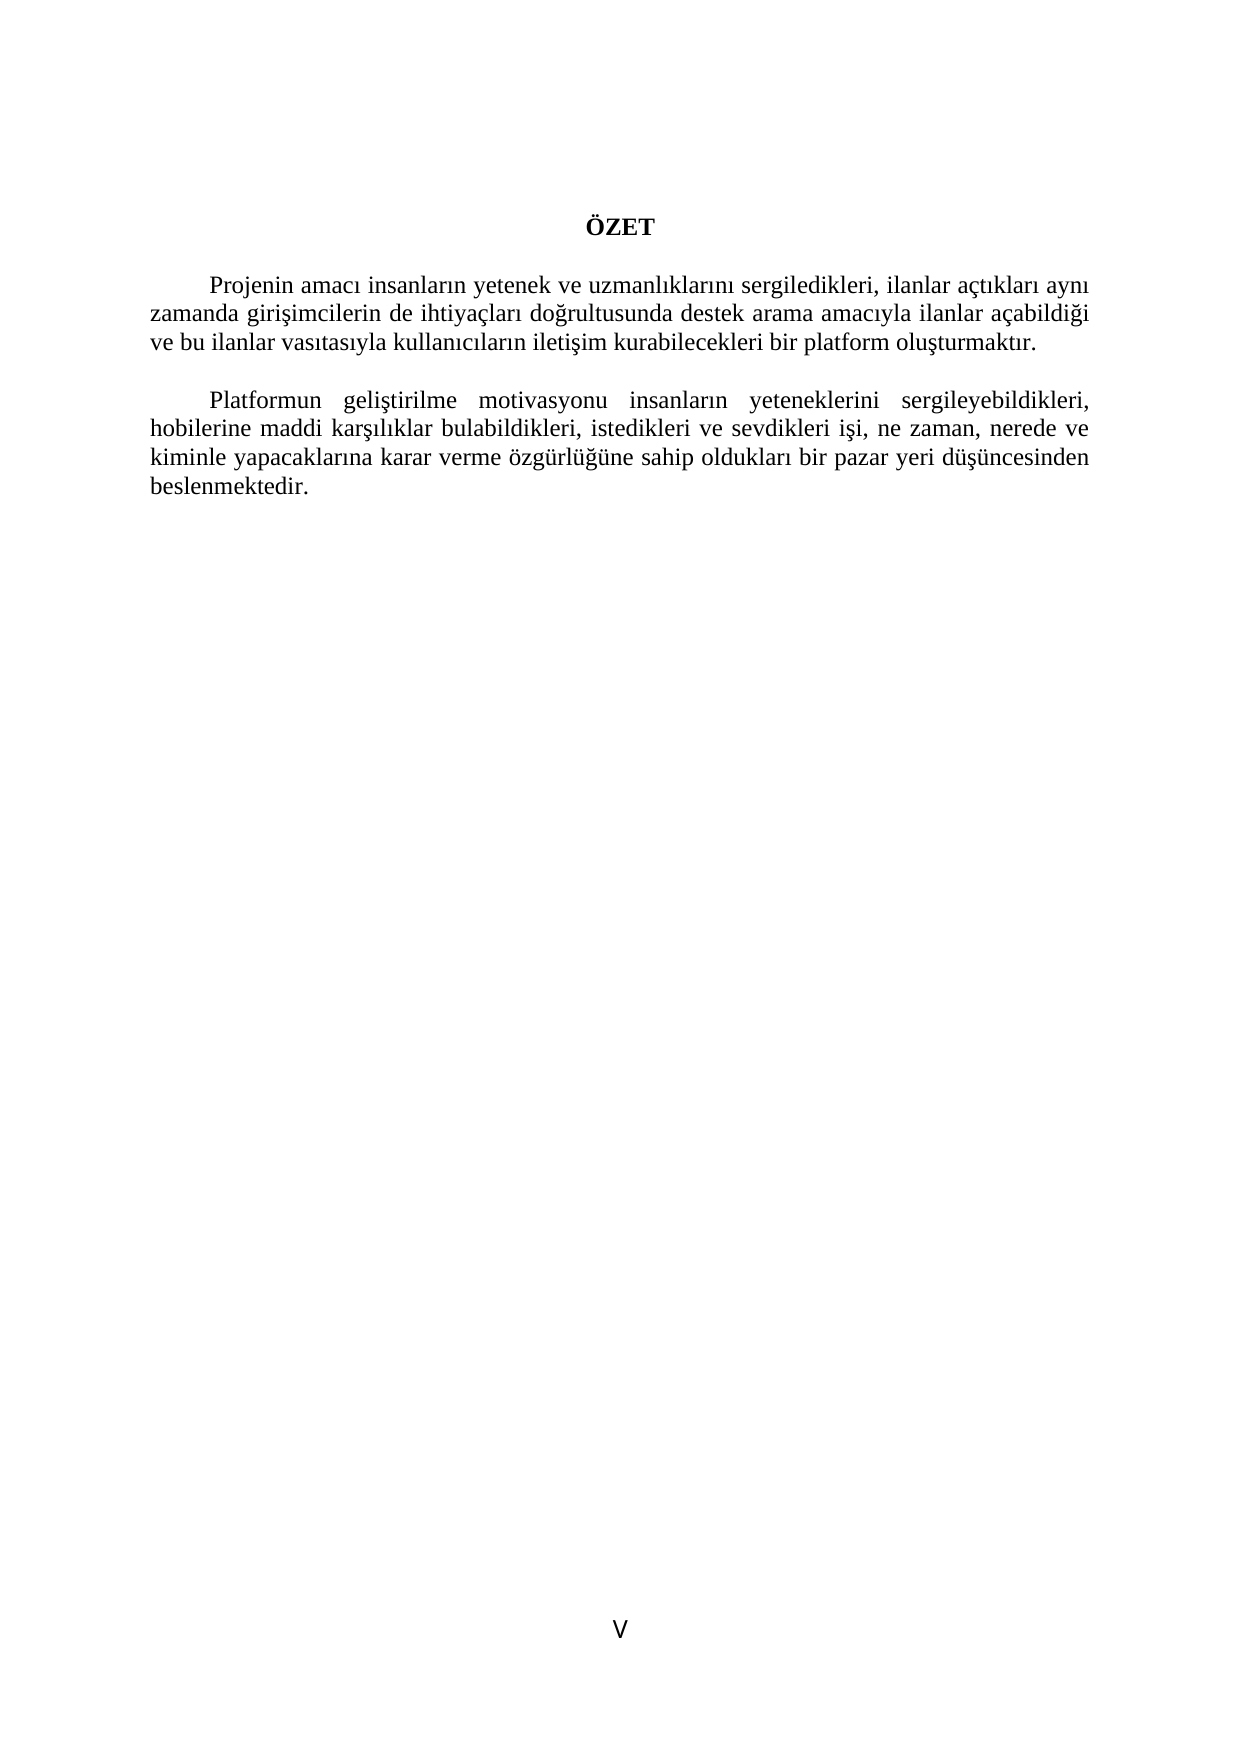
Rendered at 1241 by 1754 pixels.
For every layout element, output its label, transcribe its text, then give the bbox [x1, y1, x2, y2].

text Projenin amacı insanların yetenek ve uzmanlıklarını sergiledikleri, ilanlar açtıkları aynı zamanda girişimcilerin de ihtiyaçları doğrultusunda destek arama amacıyla ilanlar açabildiği ve bu ilanlar vasıtasıyla kullanıcıların iletişim kurabilecekleri bir platform oluşturmaktır. [150, 270, 1090, 356]
text Platformun geliştirilme motivasyonu insanların yeteneklerini sergileyebildikleri, hobilerine maddi karşılıklar bulabildikleri, istedikleri ve sevdikleri işi, ne zaman, nerede ve kiminle yapacaklarına karar verme özgürlüğüne sahip oldukları bir pazar yeri düşüncesinden beslenmektedir. [150, 385, 1090, 500]
text ÖZET [150, 212, 1090, 241]
